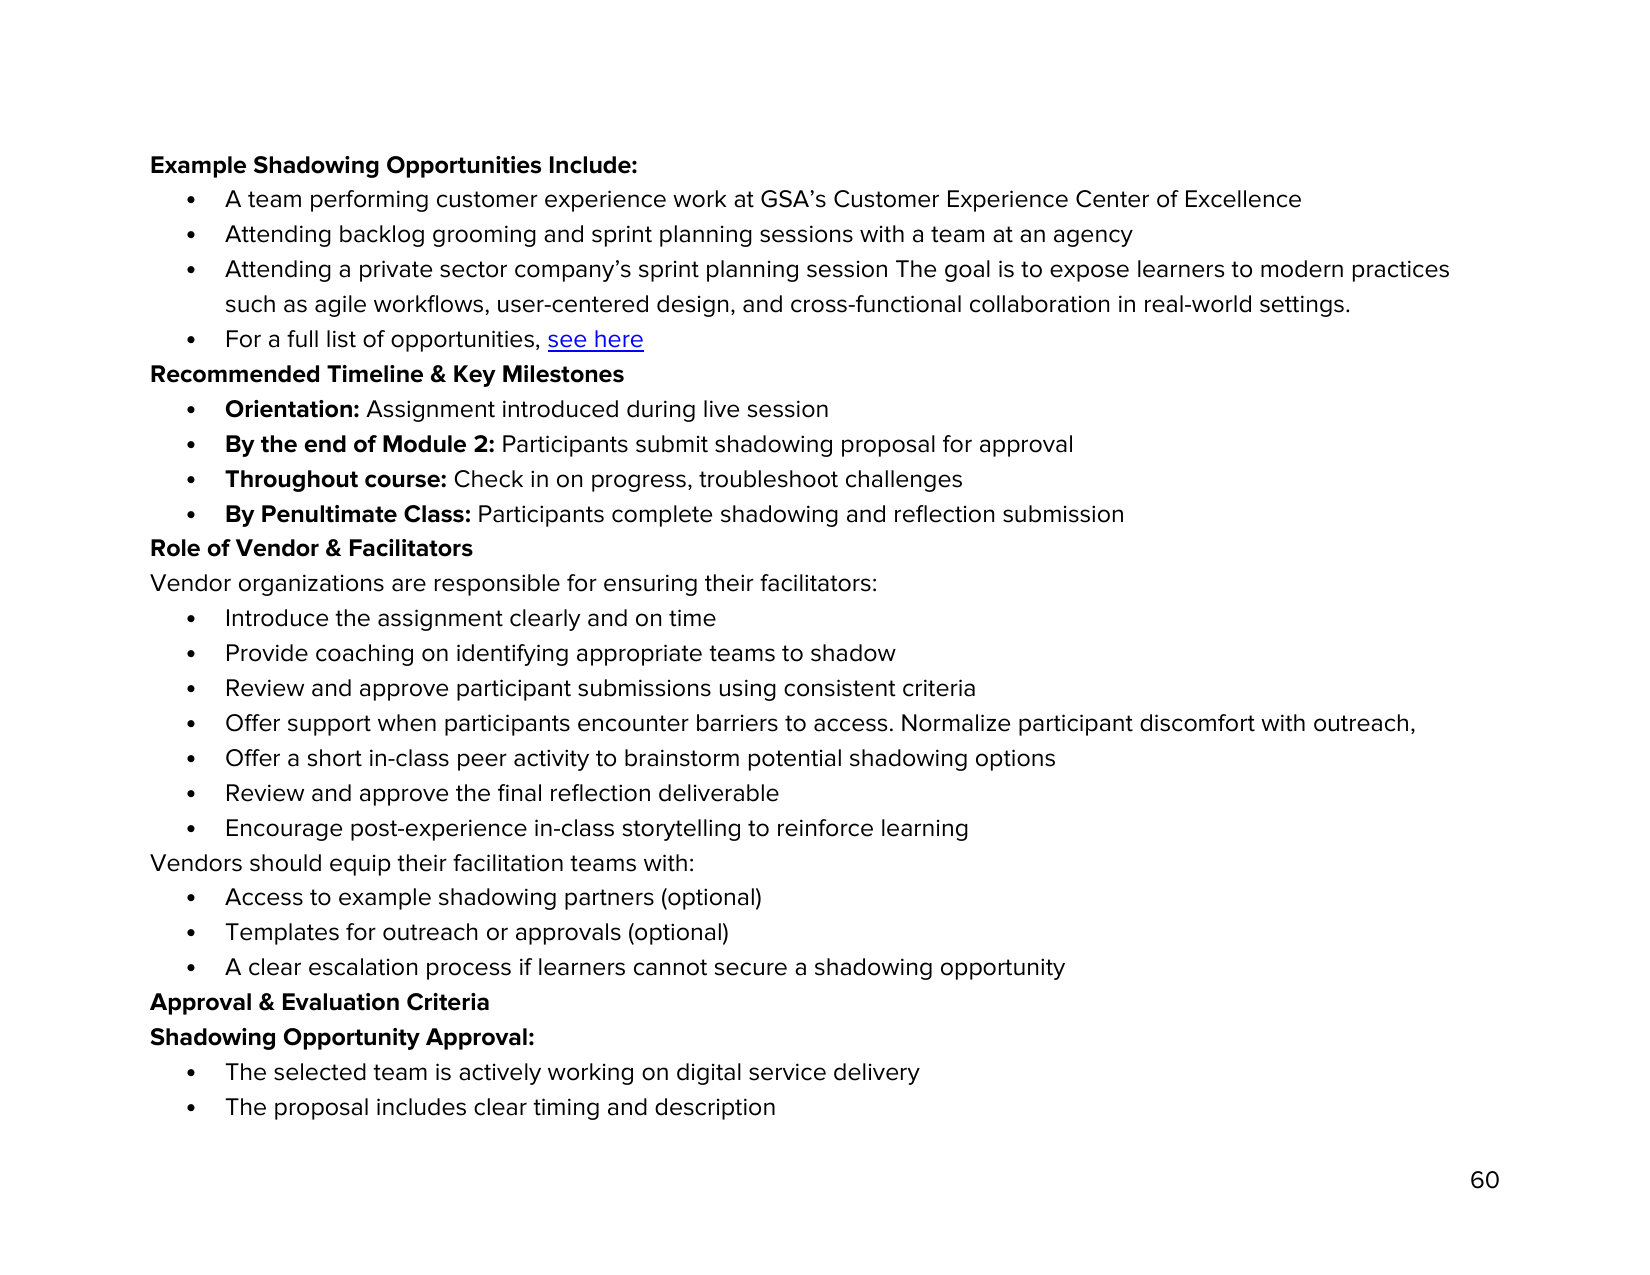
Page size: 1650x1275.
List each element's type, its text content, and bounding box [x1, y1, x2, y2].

list Provide coaching on identifying appropriate teams to shadow [187, 638, 1500, 669]
list Orientation: Assignment introduced during live session [187, 394, 1500, 425]
list By Penultimate Class: Participants complete shadowing and reflection submission [187, 499, 1500, 529]
list Encourage post-experience in-class storytelling to reinforce learning [187, 813, 1500, 843]
list Offer a short in-class peer activity to brainstorm potential shadowing options [187, 743, 1500, 774]
list Throughout course: Check in on progress, troubleshoot challenges [187, 464, 1500, 494]
text Recommended Timeline & Key Milestones [150, 359, 1500, 390]
list By the end of Module 2: Participants submit shadowing proposal for approval [187, 429, 1500, 459]
list The proposal includes clear timing and description [187, 1092, 1500, 1123]
list Introduce the assignment clearly and on time [187, 604, 1500, 634]
text Example Shadowing Opportunities Include: [150, 150, 1500, 180]
list Review and approve the final reflection deliverable [187, 778, 1500, 808]
text Vendor organizations are responsible for ensuring their facilitators: [150, 569, 1500, 599]
list Offer support when participants encounter barriers to access. Normalize participant discomfort with outreach, [187, 708, 1500, 739]
text Vendors should equip their facilitation teams with: [150, 848, 1500, 878]
list A clear escalation process if learners cannot secure a shadowing opportunity [187, 953, 1500, 983]
list Templates for outreach or approvals (optional) [187, 918, 1500, 948]
text Role of Vendor & Facilitators [150, 534, 1500, 564]
list A team performing customer experience work at GSA’s Customer Experience Center of Excellence [187, 185, 1500, 215]
text Approval & Evaluation Criteria [150, 987, 1500, 1018]
list For a full list of opportunities, see here [187, 324, 1500, 355]
list Attending backlog grooming and sprint planning sessions with a team at an agency [187, 220, 1500, 250]
text Shadowing Opportunity Approval: [150, 1022, 1500, 1053]
list Access to example shadowing partners (optional) [187, 883, 1500, 913]
list Review and approve participant submissions using consistent criteria [187, 673, 1500, 704]
list Attending a private sector company’s sprint planning session The goal is to expose learners to modern practices such as agile workflows, user-centered design, and cross-functional collaboration in real-world settings. [187, 255, 1500, 320]
list The selected team is actively working on digital service delivery [187, 1057, 1500, 1088]
